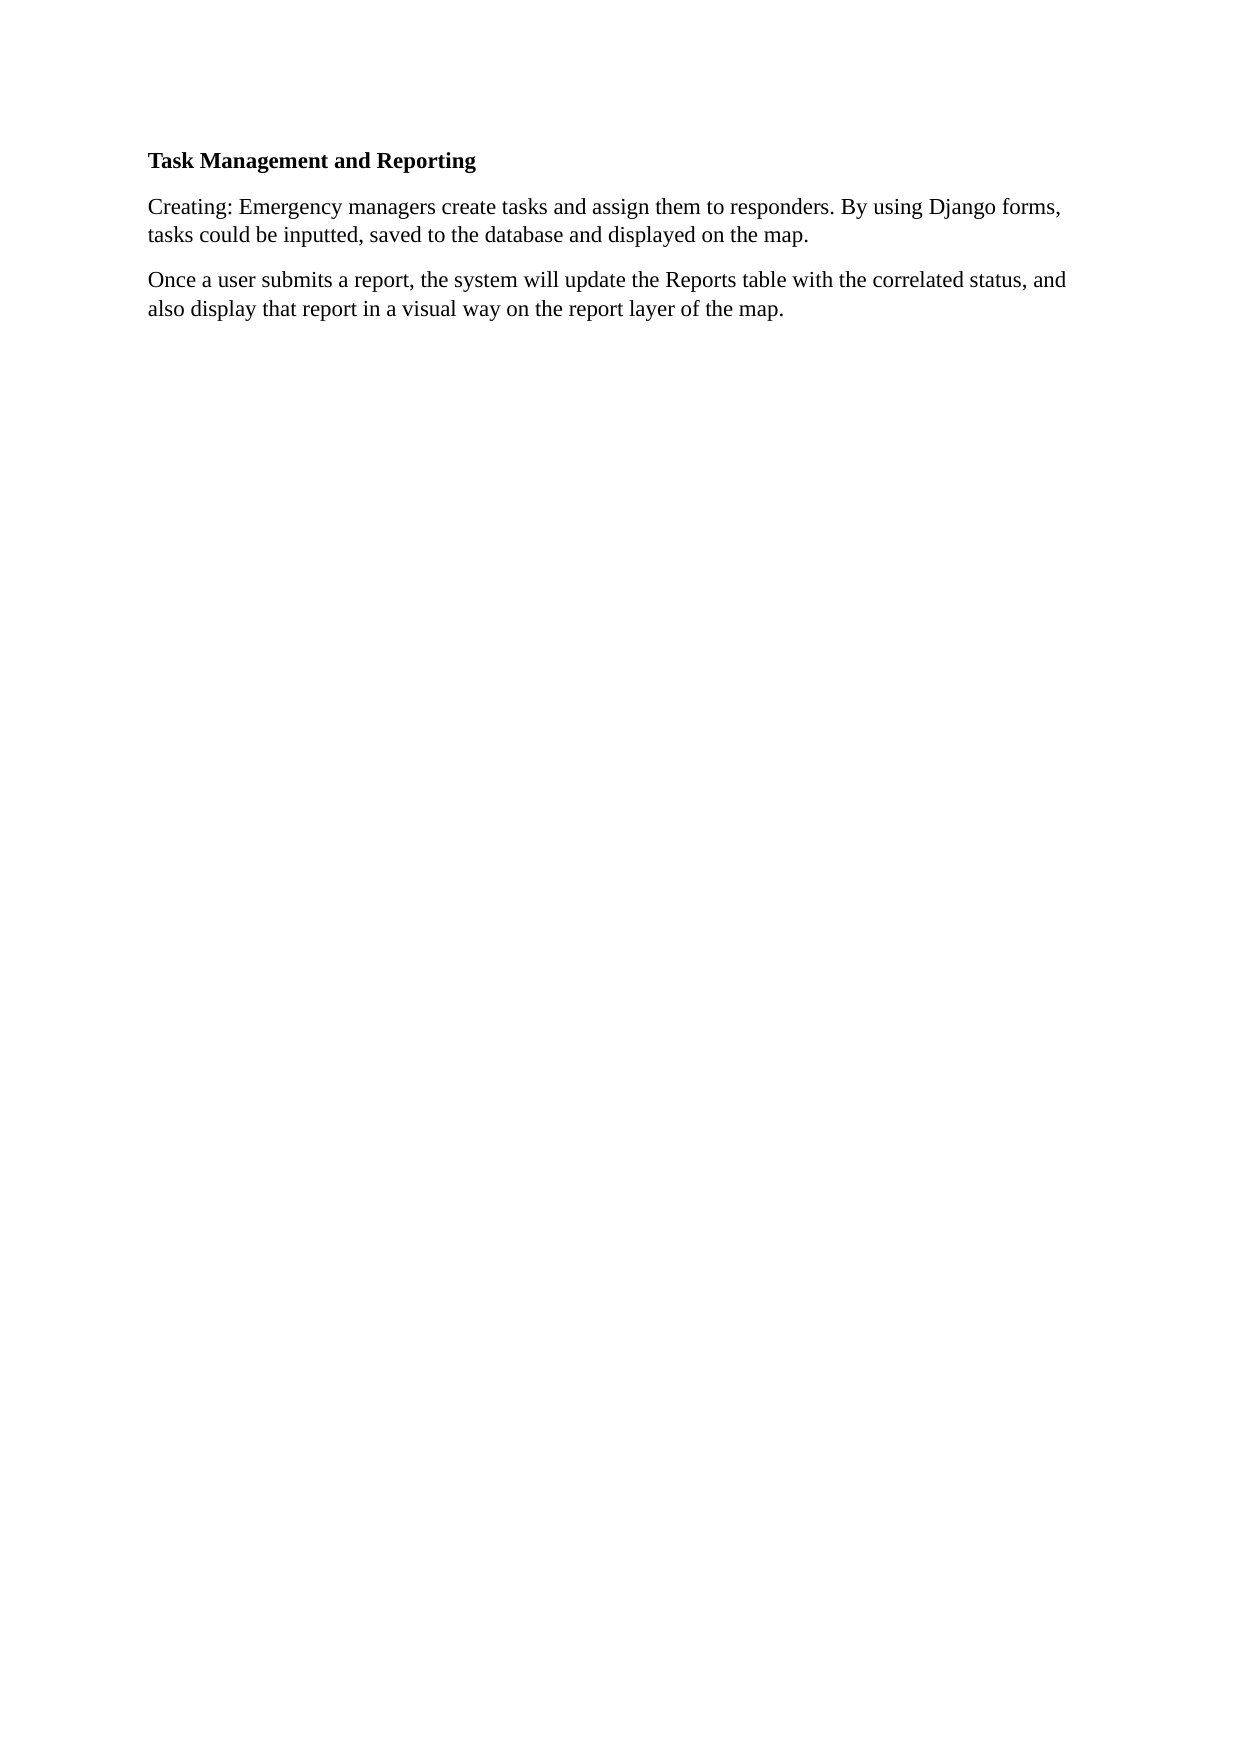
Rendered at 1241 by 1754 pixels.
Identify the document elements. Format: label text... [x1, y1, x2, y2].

text Task Management and Reporting [148, 148, 1093, 174]
text Once a user submits a report, the system will update the Reports table with the correlated status, and also display that report in a visual way on the report layer of the map. [148, 266, 1093, 321]
text Creating: Emergency managers create tasks and assign them to responders. By using Django forms, tasks could be inputted, saved to the database and displayed on the map. [148, 193, 1093, 247]
